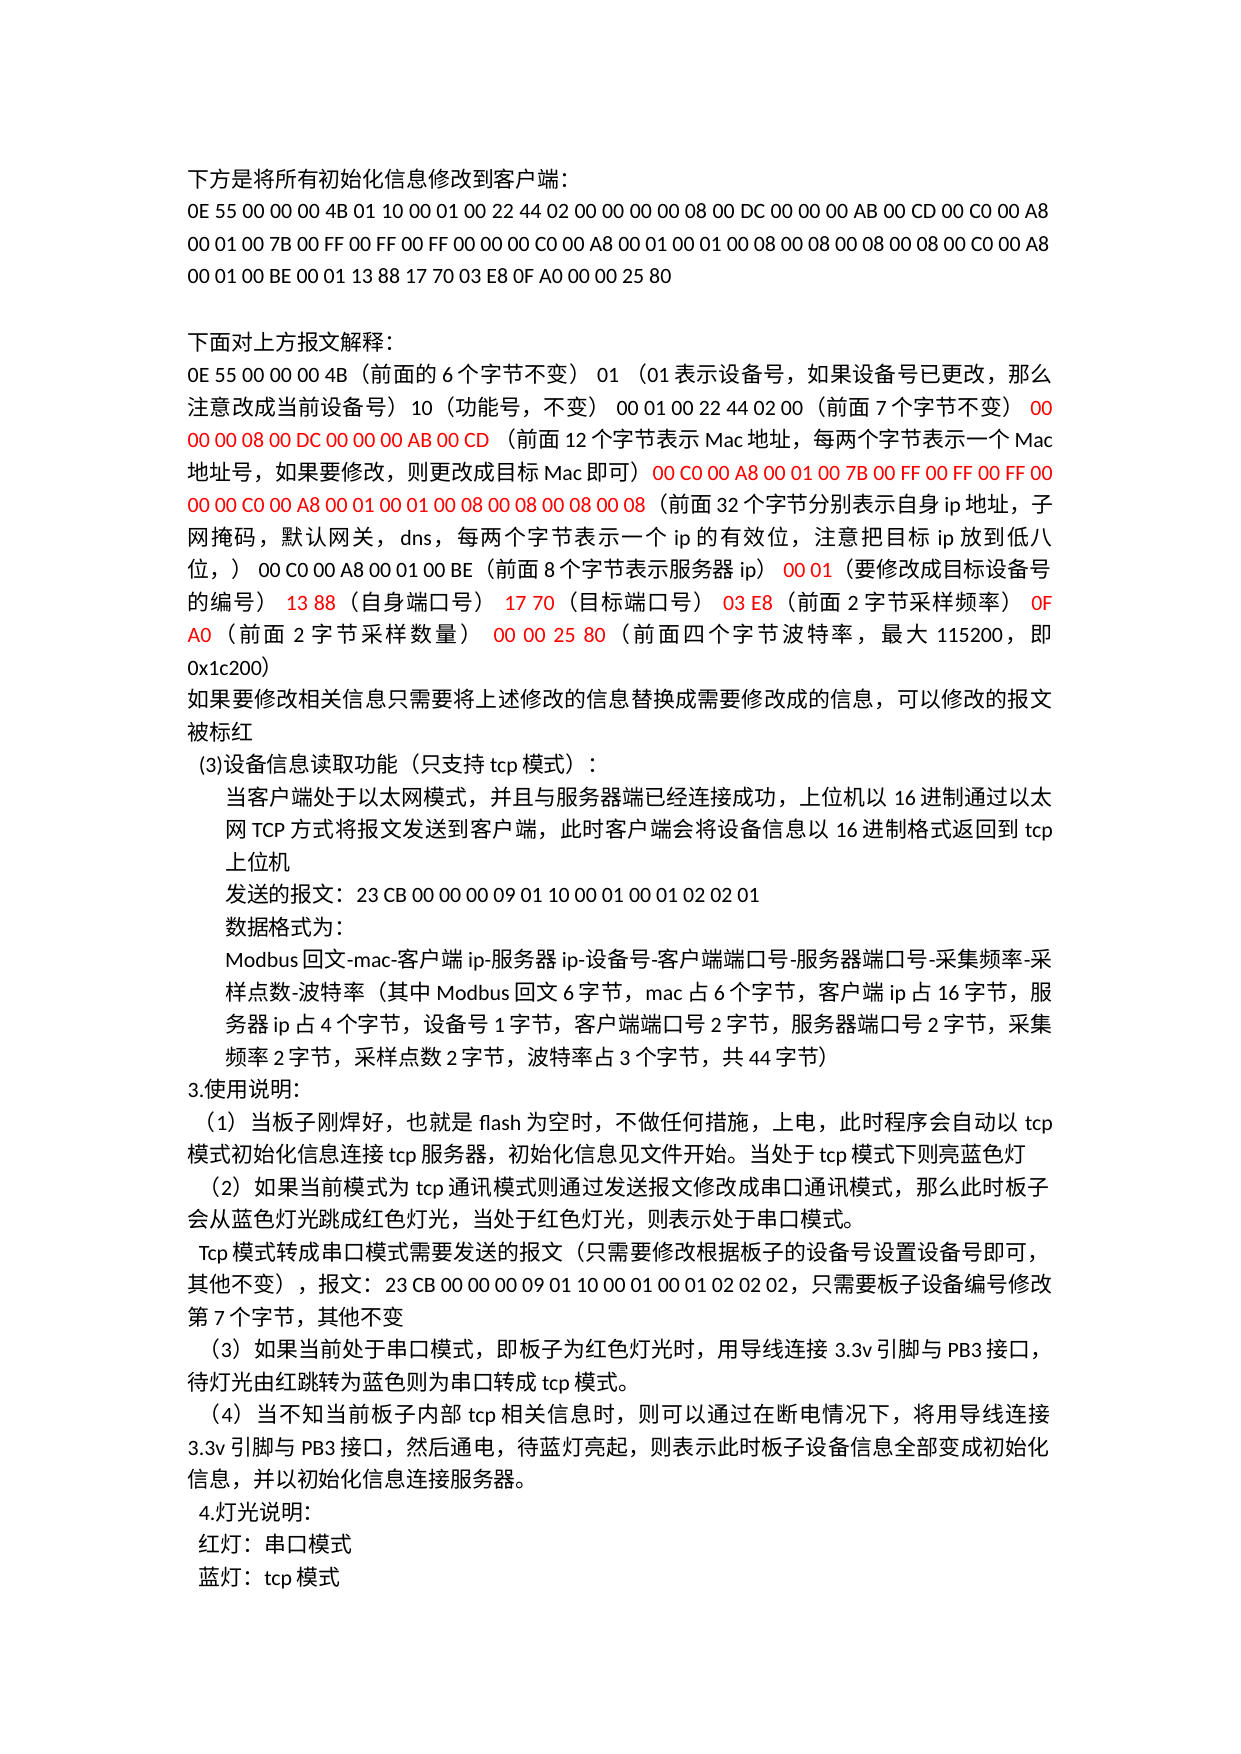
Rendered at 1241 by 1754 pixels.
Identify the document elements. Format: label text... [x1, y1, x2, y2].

text 红灯：串口模式 [187, 1527, 1053, 1559]
text 0E 55 00 00 00 4B（前面的6个字节不变） 01 （01表示设备号，如果设备号已更改，那么注意改成当前设备号）10（功能号，不变） 00 01 00 22 44 02 00（前面7个字节不变） 00 00 00 08 00 DC 00 00 00 AB 00 CD （前面12个字节表示Mac地址，每两个字节表示一个Mac地址号，如果要修改，则更改成目标Mac即可）00 C0 00 A8 00 01 00 7B 00 FF 00 FF 00 FF 00 00 00 C0 00 A8 00 01 00 01 00 08 00 08 00 08 00 08（前面32个字节分别表示自身ip地址，子网掩码，默认网关，dns，每两个字节表示一个ip的有效位，注意把目标ip放到低八位，） 00 C0 00 A8 00 01 00 BE（前面8个字节表示服务器ip） 00 01（要修改成目标设备号的编号） 13 88（自身端口号） 17 70（目标端口号） 03 E8（前面2字节采样频率） 0F A0（前面2字节采样数量） 00 00 25 80（前面四个字节波特率，最大115200，即0x1c200） [187, 357, 1053, 682]
text 3.使用说明： [187, 1072, 1053, 1104]
list 当客户端处于以太网模式，并且与服务器端已经连接成功，上位机以16进制通过以太网TCP方式将报文发送到客户端，此时客户端会将设备信息以16进制格式返回到tcp上位机 [225, 779, 1053, 877]
list Modbus回文-mac-客户端ip-服务器ip-设备号-客户端端口号-服务器端口号-采集频率-采样点数-波特率（其中Modbus回文6字节，mac占6个字节，客户端ip占16字节，服务器ip占4个字节，设备号1字节，客户端端口号2字节，服务器端口号2字节，采集频率2字节，采样点数2字节，波特率占3个字节，共44字节） [225, 942, 1053, 1072]
text 蓝灯：tcp模式 [187, 1559, 1053, 1592]
text 0E 55 00 00 00 4B 01 10 00 01 00 22 44 02 00 00 00 00 08 00 DC 00 00 00 AB 00 CD 00 C0 00 A8 00 01 00 7B 00 FF 00 FF 00 FF 00 00 00 C0 00 A8 00 01 00 01 00 08 00 08 00 08 00 08 00 C0 00 A8 00 01 00 BE 00 01 13 88 17 70 03 E8 0F A0 00 00 25 80 [187, 194, 1053, 292]
list 发送的报文：23 CB 00 00 00 09 01 10 00 01 00 01 02 02 01 [225, 877, 1053, 909]
text 如果要修改相关信息只需要将上述修改的信息替换成需要修改成的信息，可以修改的报文被标红 [187, 682, 1053, 747]
text （3）如果当前处于串口模式，即板子为红色灯光时，用导线连接3.3v引脚与PB3接口，待灯光由红跳转为蓝色则为串口转成tcp模式。 [187, 1332, 1053, 1397]
text （2）如果当前模式为tcp通讯模式则通过发送报文修改成串口通讯模式，那么此时板子会从蓝色灯光跳成红色灯光，当处于红色灯光，则表示处于串口模式。 [187, 1169, 1053, 1234]
list 数据格式为： [225, 909, 1053, 942]
text 下方是将所有初始化信息修改到客户端： [187, 162, 1053, 194]
text 下面对上方报文解释： [187, 324, 1053, 357]
text （4）当不知当前板子内部tcp相关信息时，则可以通过在断电情况下，将用导线连接3.3v引脚与PB3接口，然后通电，待蓝灯亮起，则表示此时板子设备信息全部变成初始化信息，并以初始化信息连接服务器。 [187, 1397, 1053, 1494]
text （1）当板子刚焊好，也就是flash为空时，不做任何措施，上电，此时程序会自动以tcp模式初始化信息连接tcp服务器，初始化信息见文件开始。当处于tcp模式下则亮蓝色灯 [187, 1104, 1053, 1169]
text (3)设备信息读取功能（只支持tcp模式）： [187, 747, 1053, 779]
text 4.灯光说明： [187, 1494, 1053, 1527]
text Tcp模式转成串口模式需要发送的报文（只需要修改根据板子的设备号设置设备号即可，其他不变），报文：23 CB 00 00 00 09 01 10 00 01 00 01 02 02 02，只需要板子设备编号修改第7个字节，其他不变 [187, 1234, 1053, 1332]
